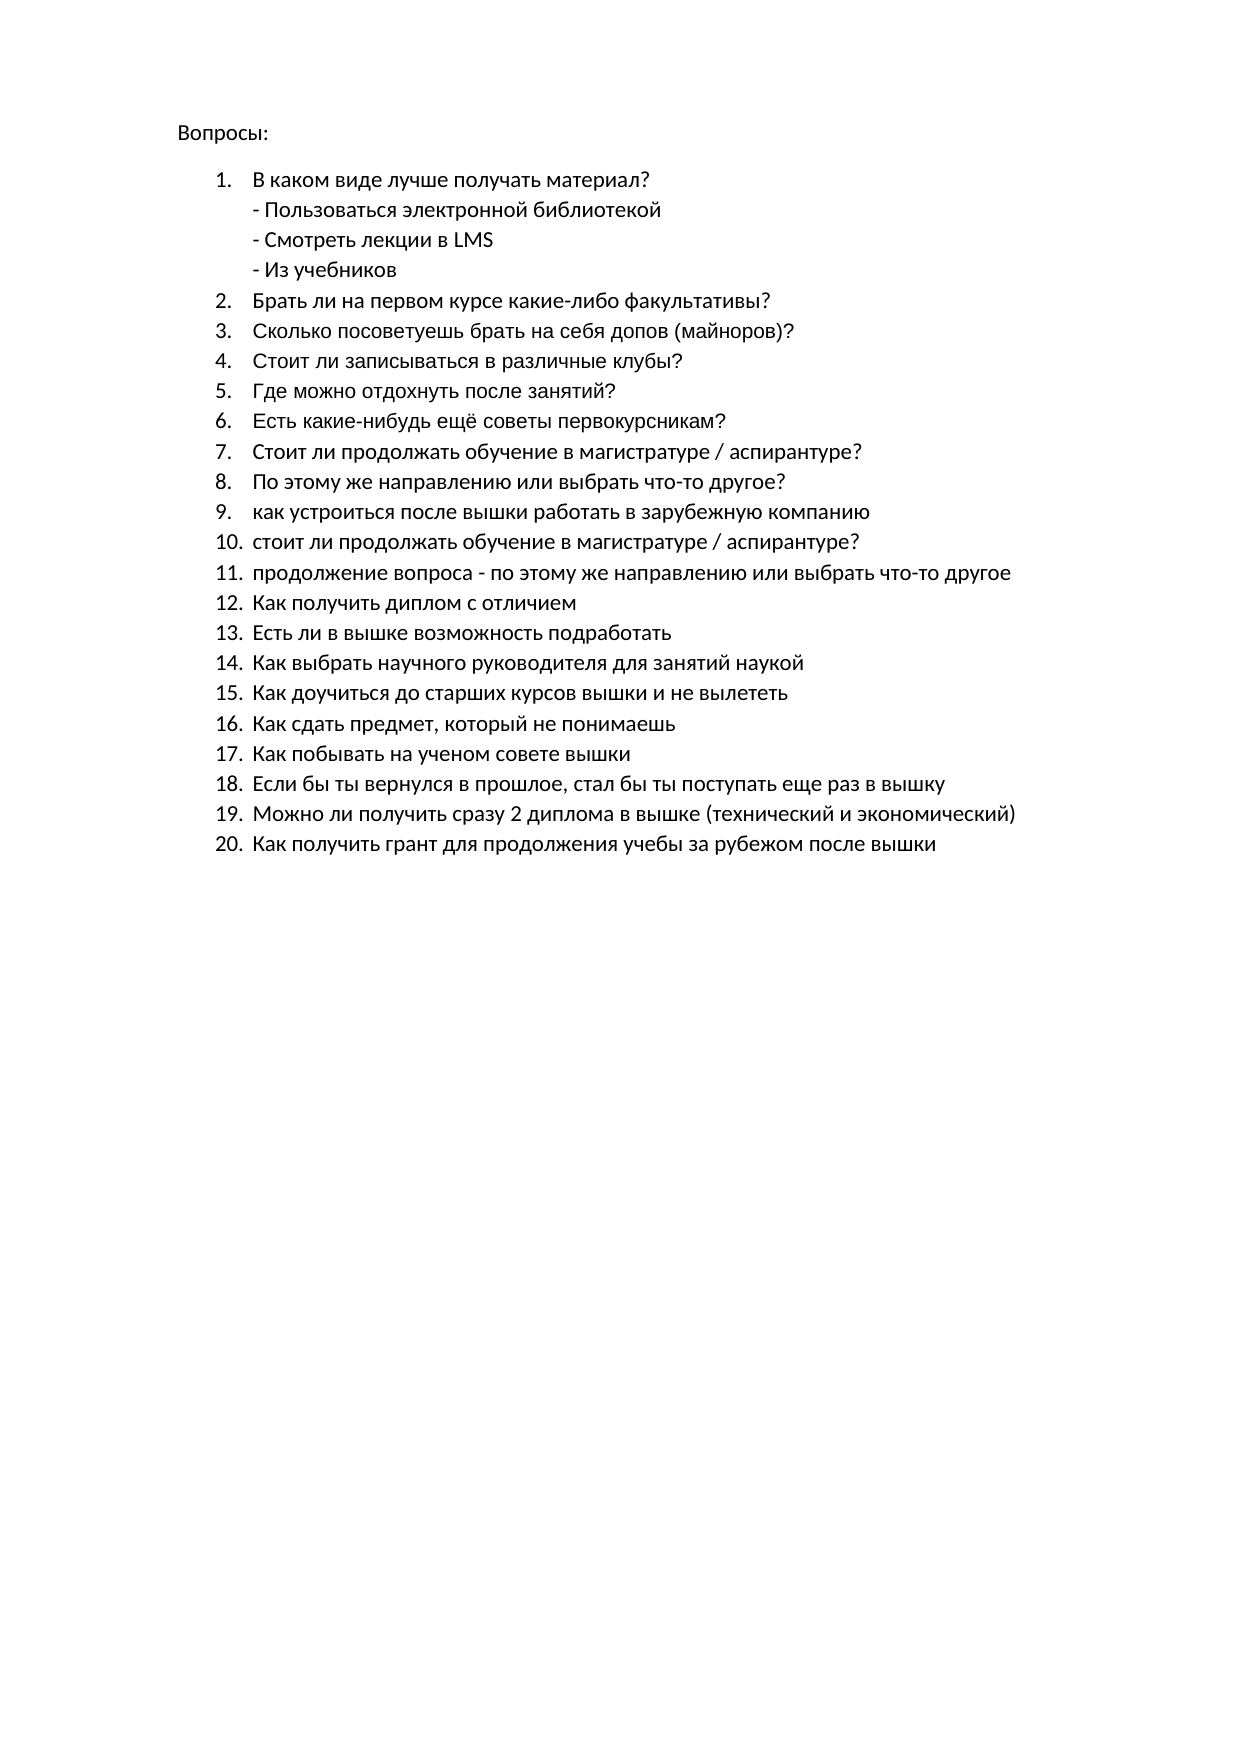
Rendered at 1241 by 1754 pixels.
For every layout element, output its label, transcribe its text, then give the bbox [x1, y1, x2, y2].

list Если бы ты вернулся в прошлое, стал бы ты поступать еще раз в вышку [215, 769, 1152, 797]
list Стоит ли записываться в различные клубы? [215, 346, 1152, 374]
list стоит ли продолжать обучение в магистратуре / аспирантуре? [215, 527, 1152, 556]
list Есть какие-нибудь ещё советы первокурсникам? [215, 407, 1152, 435]
list Сколько посоветуешь брать на себя допов (майноров)? [215, 316, 1152, 344]
list Можно ли получить сразу 2 диплома в вышке (технический и экономический) [215, 799, 1152, 827]
list как устроиться после вышки работать в зарубежную компанию [215, 497, 1152, 525]
list Стоит ли продолжать обучение в магистратуре / аспирантуре? [215, 437, 1152, 465]
list Где можно отдохнуть после занятий? [215, 376, 1152, 404]
list По этому же направлению или выбрать что-то другое? [215, 467, 1152, 495]
list Как сдать предмет, который не понимаешь [215, 709, 1152, 737]
list Как выбрать научного руководителя для занятий наукой [215, 648, 1152, 676]
text Вопросы: [177, 118, 1152, 146]
list Как доучиться до старших курсов вышки и не вылететь [215, 678, 1152, 707]
list В каком виде лучше получать материал? - Пользоваться электронной библиотекой - Смотреть лекции в LMS - Из учебников [215, 165, 1152, 284]
list Как получить диплом с отличием [215, 588, 1152, 616]
list Как побывать на ученом совете вышки [215, 739, 1152, 767]
list Как получить грант для продолжения учебы за рубежом после вышки [215, 829, 1152, 858]
list Есть ли в вышке возможность подработать [215, 618, 1152, 646]
list продолжение вопроса - по этому же направлению или выбрать что-то другое [215, 558, 1152, 586]
list Брать ли на первом курсе какие-либо факультативы? [215, 286, 1152, 314]
